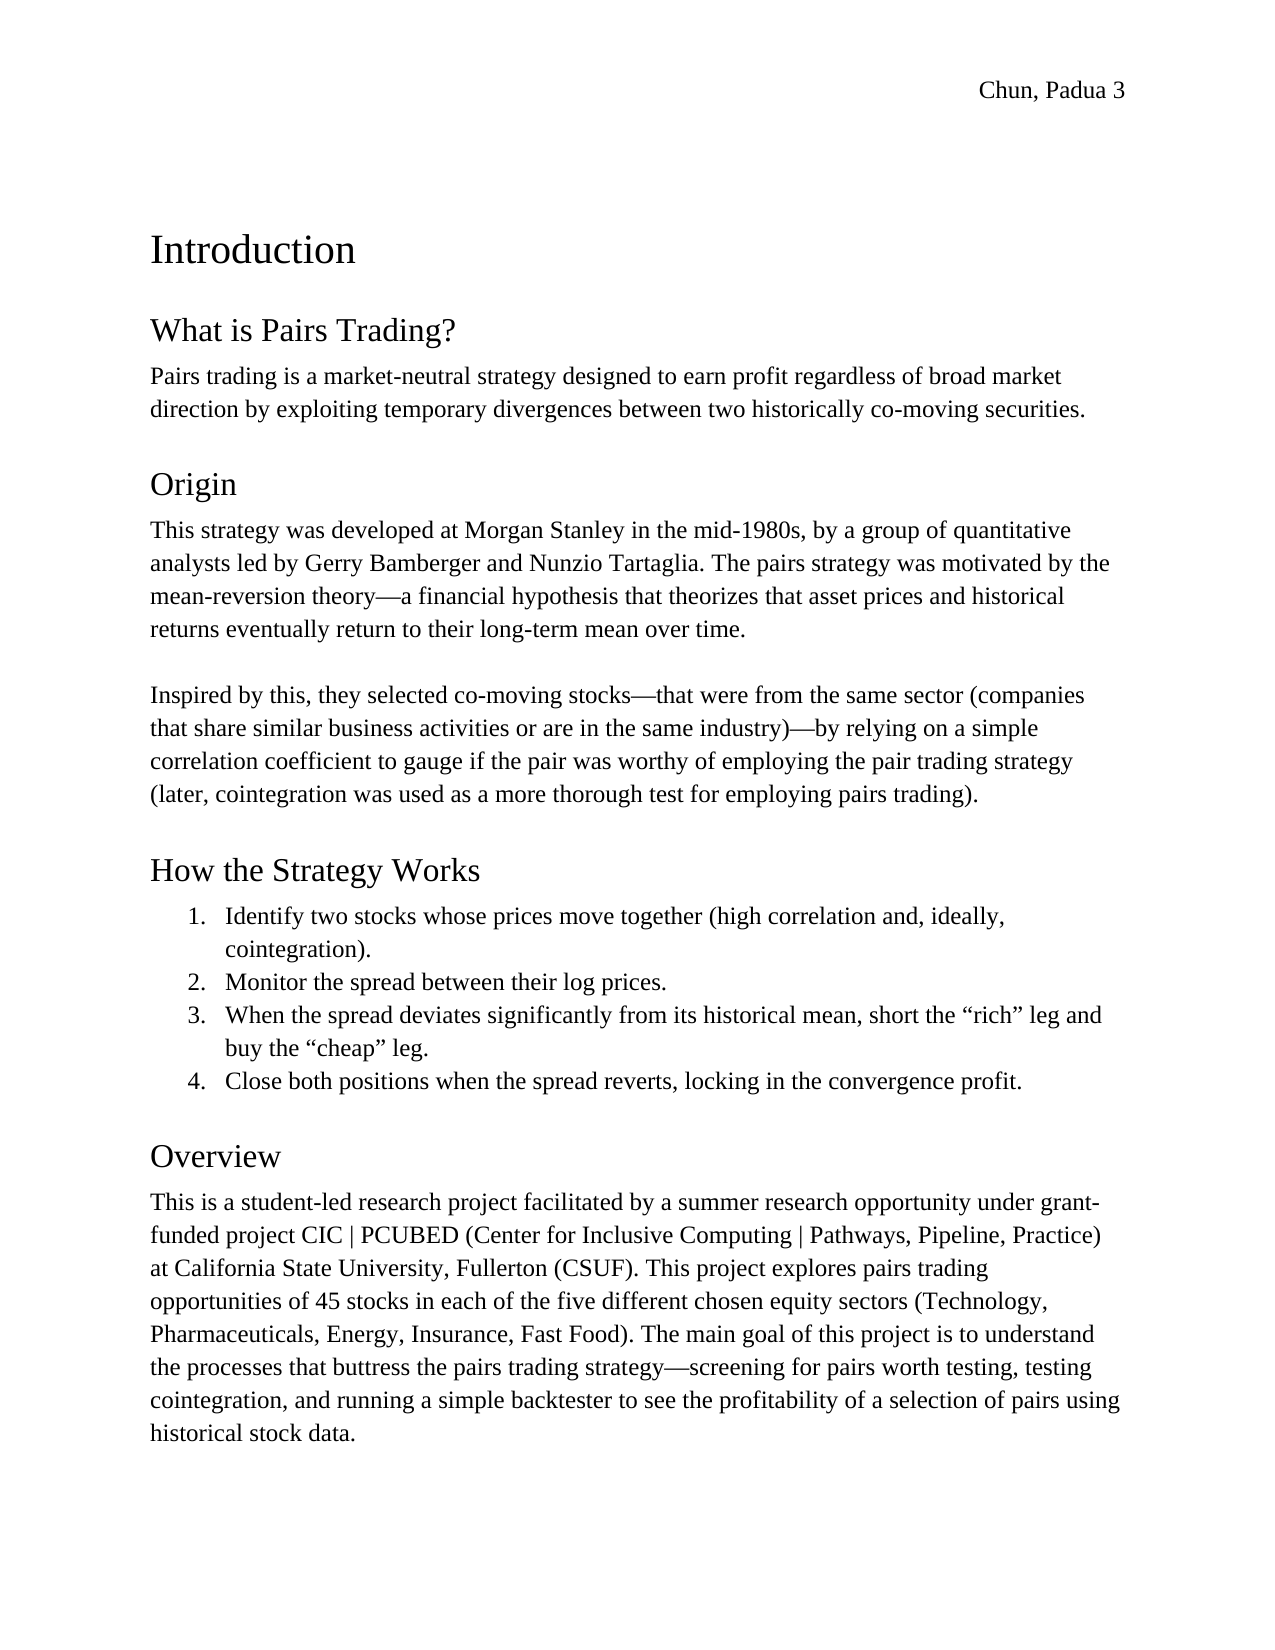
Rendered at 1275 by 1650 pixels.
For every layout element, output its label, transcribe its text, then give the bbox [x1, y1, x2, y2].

subtitle How the Strategy Works [150, 850, 1125, 888]
text This is a student-led research project facilitated by a summer research opportunity under grant-funded project CIC | PCUBED (Center for Inclusive Computing | Pathways, Pipeline, Practice) at California State University, Fullerton (CSUF). This project explores pairs trading opportunities of 45 stocks in each of the five different chosen equity sectors (Technology, Pharmaceuticals, Energy, Insurance, Fast Food). The main goal of this project is to understand the processes that buttress the pairs trading strategy—screening for pairs worth testing, testing cointegration, and running a simple backtester to see the profitability of a selection of pairs using historical stock data. [150, 1187, 1125, 1447]
subtitle Overview [150, 1136, 1125, 1175]
text Pairs trading is a market‑neutral strategy designed to earn profit regardless of broad market direction by exploiting temporary divergences between two historically co‑moving securities. [150, 361, 1125, 423]
list Identify two stocks whose prices move together (high correlation and, ideally, cointegration). [187, 901, 1125, 963]
text This strategy was developed at Morgan Stanley in the mid-1980s, by a group of quantitative analysts led by Gerry Bamberger and Nunzio Tartaglia. The pairs strategy was motivated by the mean-reversion theory—a financial hypothesis that theorizes that asset prices and historical returns eventually return to their long-term mean over time. [150, 515, 1125, 643]
subtitle Origin [150, 464, 1125, 503]
list Monitor the spread between their log prices. [187, 967, 1125, 996]
list When the spread deviates significantly from its historical mean, short the “rich” leg and buy the “cheap” leg. [187, 1000, 1125, 1062]
subtitle What is Pairs Trading? [150, 310, 1125, 348]
text Inspired by this, they selected co-moving stocks—that were from the same sector (companies that share similar business activities or are in the same industry)—by relying on a simple correlation coefficient to gauge if the pair was worthy of employing the pair trading strategy (later, cointegration was used as a more thorough test for employing pairs trading). [150, 680, 1125, 808]
subtitle Introduction [150, 225, 1125, 273]
list Close both positions when the spread reverts, locking in the convergence profit. [187, 1066, 1125, 1095]
